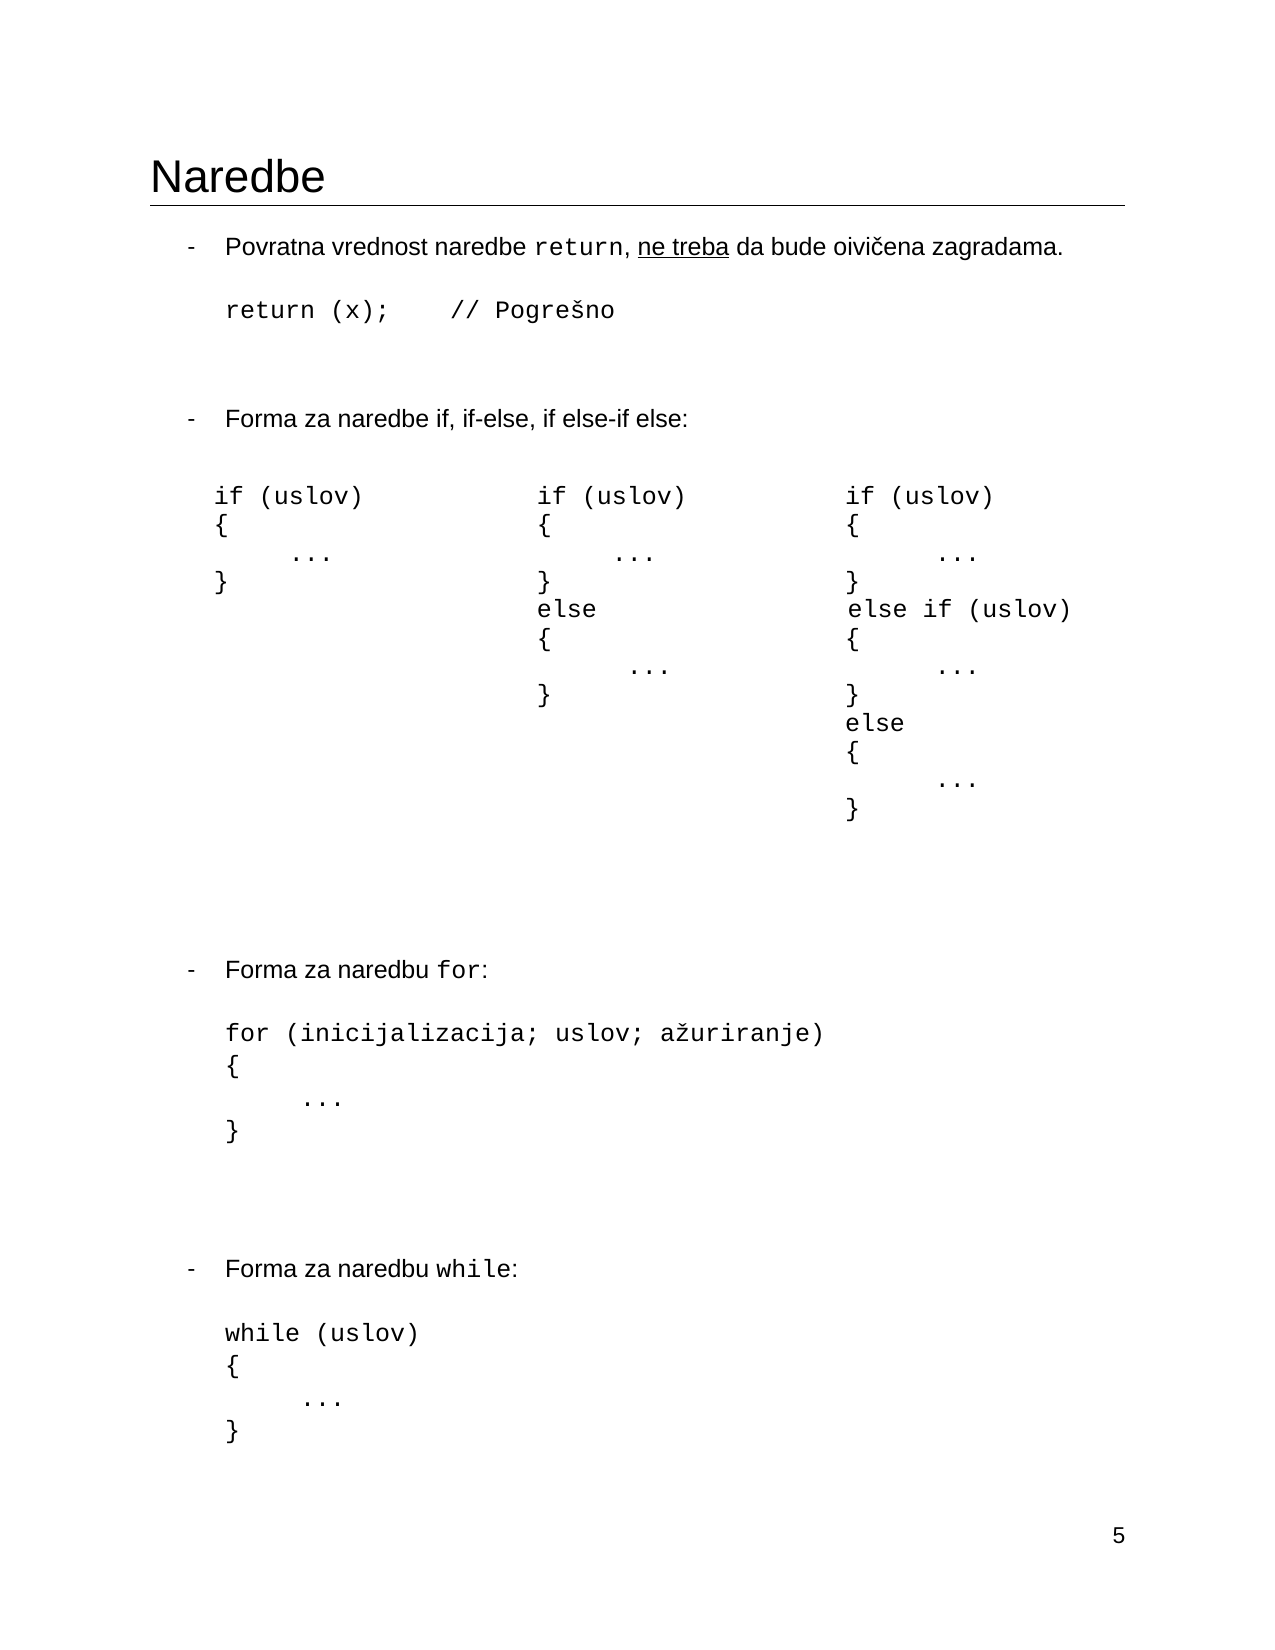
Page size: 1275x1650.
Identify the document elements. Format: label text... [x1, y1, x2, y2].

list Forma za naredbe if, if-else, if else-if else: [187, 403, 1125, 433]
text { [150, 1053, 1125, 1081]
text { [150, 1353, 1125, 1381]
text } [150, 1118, 1125, 1146]
text ... [150, 1385, 1125, 1413]
text return (x); // Pogrešno [187, 297, 1125, 326]
text for (inicijalizacija; uslov; ažuriranje) [225, 1020, 1125, 1049]
table_header if (uslov) { ... } else if (uslov) { ... } else { ... } [785, 484, 1108, 850]
text ... [150, 1085, 1125, 1114]
list Povratna vrednost naredbe return, ne treba da bude oivičena zagradama. [187, 231, 1125, 263]
text Naredbe [150, 150, 1125, 205]
text while (uslov) [225, 1320, 1125, 1348]
table_header if (uslov) { ... } [139, 484, 462, 850]
list Forma za naredbu while: [187, 1253, 1125, 1285]
list Forma za naredbu for: [187, 954, 1125, 986]
text } [150, 1418, 1125, 1446]
table_header if (uslov) { ... } else { ... } [462, 484, 785, 850]
